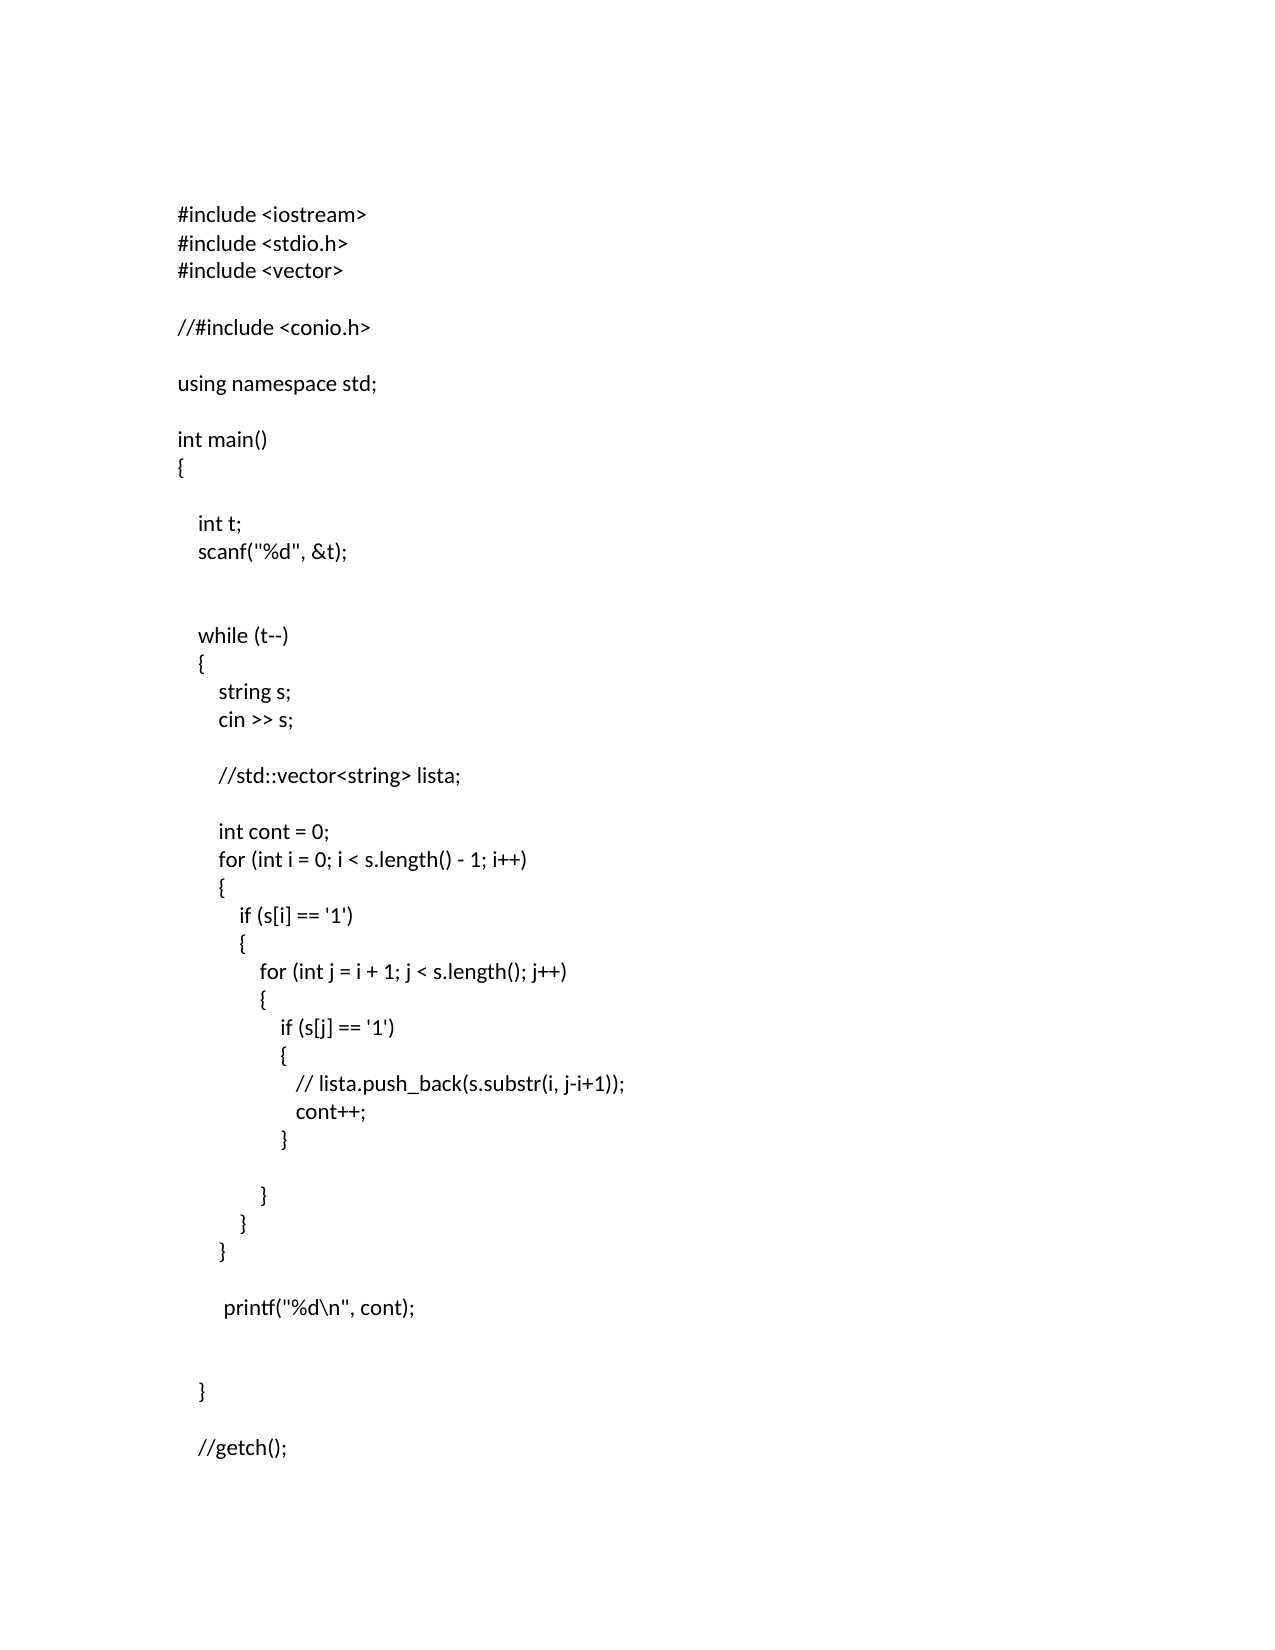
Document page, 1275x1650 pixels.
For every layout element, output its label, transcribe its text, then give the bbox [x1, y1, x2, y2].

text #include <stdio.h> [177, 229, 1098, 257]
text { [177, 649, 1098, 677]
text } [177, 1125, 1098, 1153]
text if (s[i] == '1') [177, 901, 1098, 929]
text using namespace std; [177, 369, 1098, 397]
text // lista.push_back(s.substr(i, j-i+1)); [177, 1069, 1098, 1097]
text //getch(); [177, 1433, 1098, 1462]
text { [177, 1041, 1098, 1069]
text scanf("%d", &t); [177, 537, 1098, 565]
text for (int i = 0; i < s.length() - 1; i++) [177, 845, 1098, 873]
text } [177, 1209, 1098, 1237]
text //#include <conio.h> [177, 313, 1098, 341]
text } [177, 1377, 1098, 1406]
text } [177, 1181, 1098, 1209]
text printf("%d\n", cont); [177, 1293, 1098, 1321]
text while (t--) [177, 621, 1098, 649]
text } [177, 1237, 1098, 1265]
text cin >> s; [177, 705, 1098, 733]
text int main() [177, 425, 1098, 453]
text cont++; [177, 1097, 1098, 1125]
text #include <vector> [177, 257, 1098, 285]
text int cont = 0; [177, 817, 1098, 845]
text #include <iostream> [177, 201, 1098, 229]
text //std::vector<string> lista; [177, 761, 1098, 789]
text string s; [177, 677, 1098, 705]
text { [177, 453, 1098, 481]
text for (int j = i + 1; j < s.length(); j++) [177, 957, 1098, 985]
text { [177, 929, 1098, 957]
text { [177, 985, 1098, 1013]
text if (s[j] == '1') [177, 1013, 1098, 1041]
text int t; [177, 509, 1098, 537]
text { [177, 873, 1098, 901]
